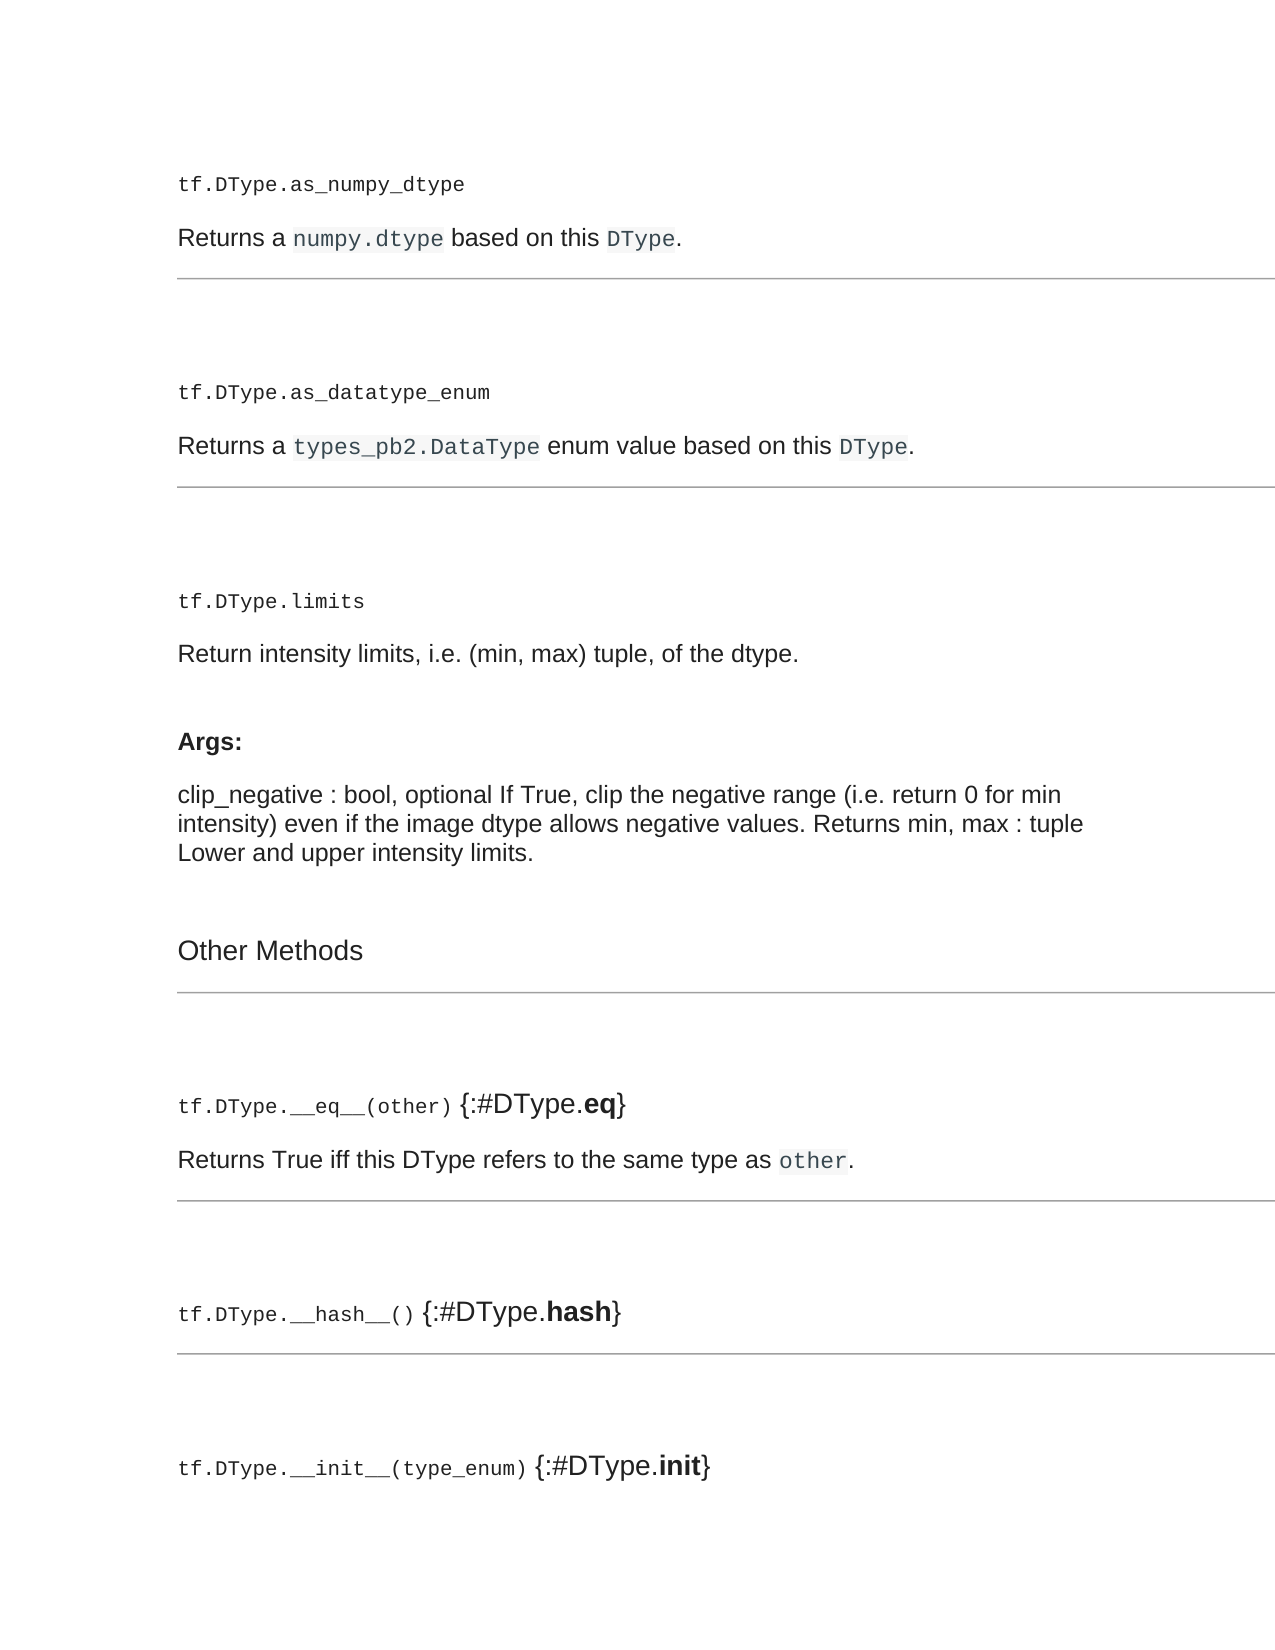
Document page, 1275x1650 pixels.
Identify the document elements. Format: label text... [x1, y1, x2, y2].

text Returns True iff this DType refers to the same type as other. [177, 1145, 1098, 1175]
text Return intensity limits, i.e. (min, max) tuple, of the dtype. [177, 639, 1098, 668]
text Returns a types_pb2.DataType enum value based on this DType. [177, 431, 1098, 461]
text tf.DType.limits [177, 564, 1098, 614]
text tf.DType.__eq__(other) {:#DType.eq} [177, 1070, 1098, 1120]
text Args: [177, 718, 1098, 756]
text clip_negative : bool, optional If True, clip the negative range (i.e. return 0 for min intensity) even if the image dtype allows negative values. Returns min, max : tuple Lower and upper intensity limits. [177, 781, 1098, 867]
text tf.DType.as_numpy_dtype [177, 148, 1098, 198]
text tf.DType.__init__(type_enum) {:#DType.init} [177, 1431, 1098, 1481]
text Returns a numpy.dtype based on this DType. [177, 223, 1098, 253]
text tf.DType.__hash__() {:#DType.hash} [177, 1278, 1098, 1328]
text tf.DType.as_datatype_enum [177, 356, 1098, 406]
text Other Methods [177, 917, 1098, 967]
